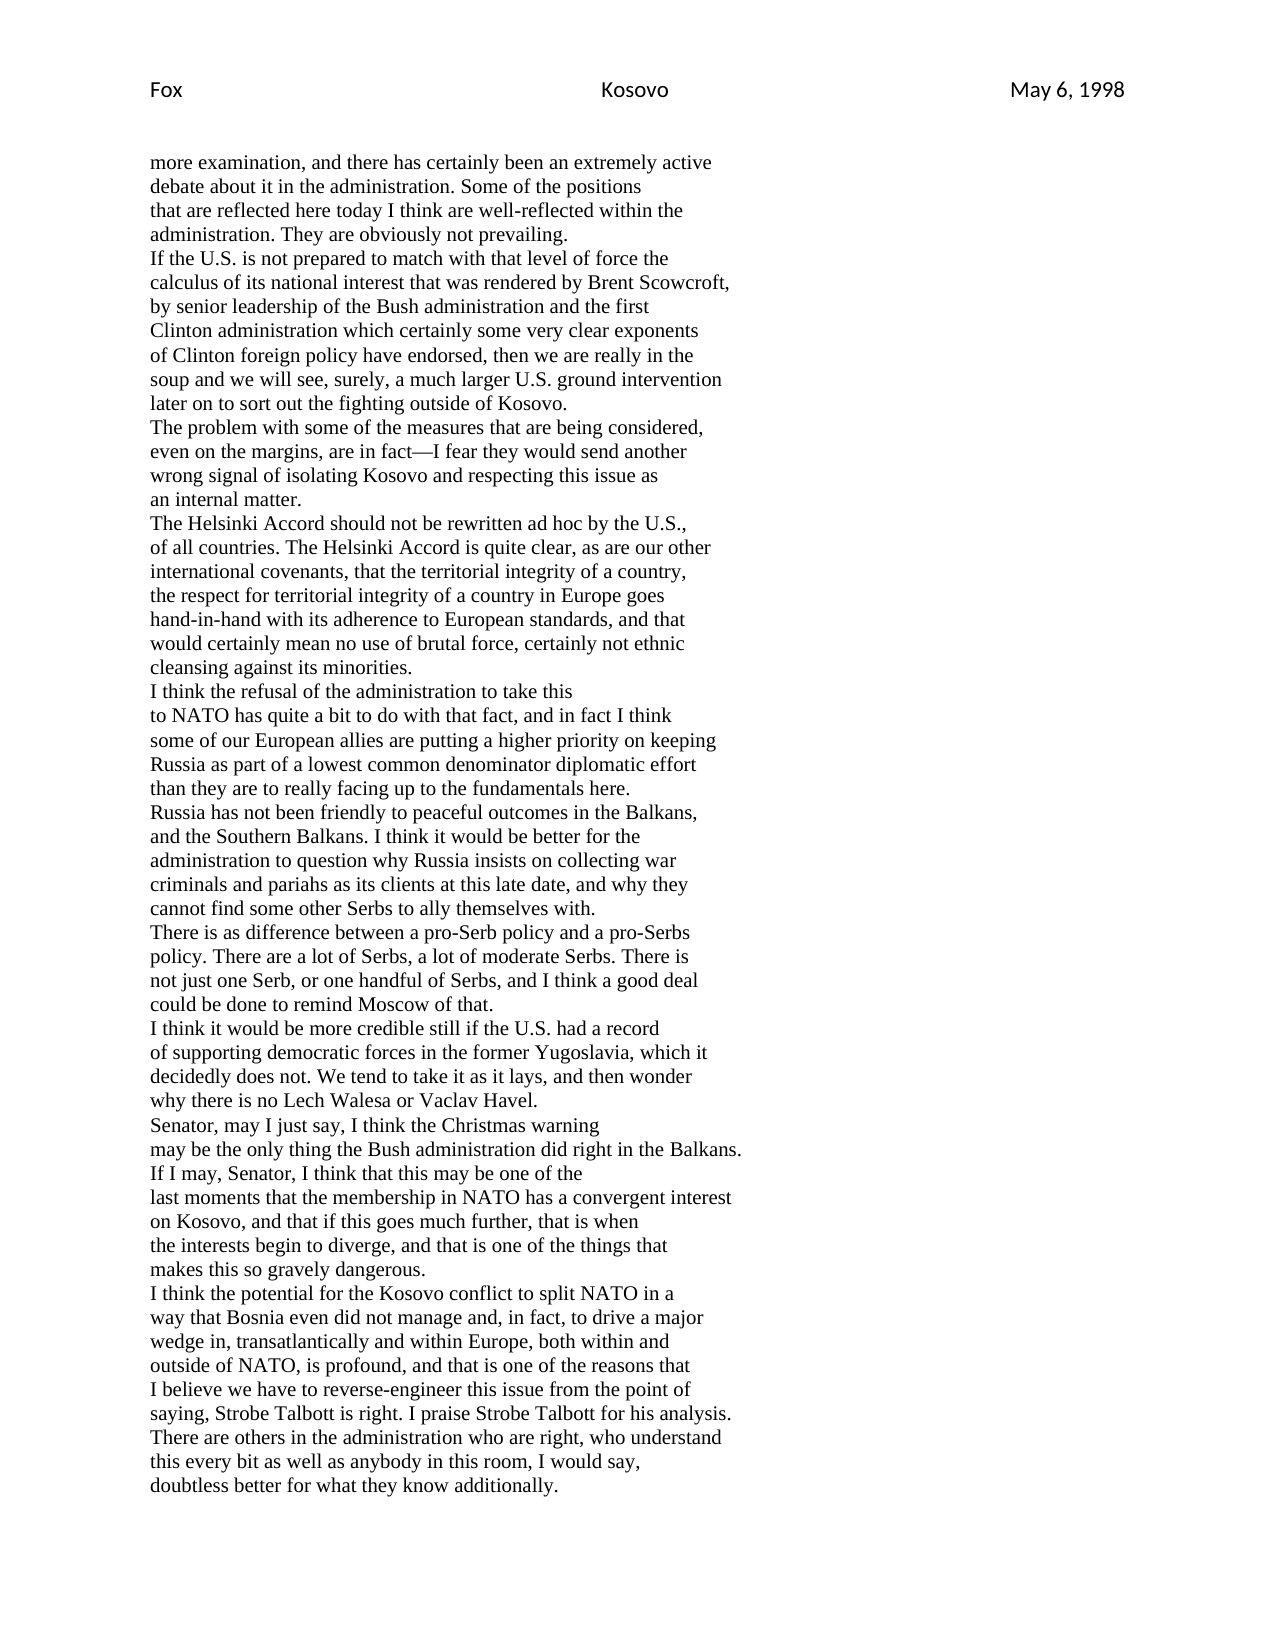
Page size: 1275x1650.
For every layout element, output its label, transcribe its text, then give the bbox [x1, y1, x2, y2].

text I believe we have to reverse-engineer this issue from the point of [150, 1377, 1125, 1401]
text wedge in, transatlantically and within Europe, both within and [150, 1329, 1125, 1353]
text not just one Serb, or one handful of Serbs, and I think a good deal [150, 968, 1125, 992]
text could be done to remind Moscow of that. [150, 992, 1125, 1016]
text of all countries. The Helsinki Accord is quite clear, as are our other [150, 535, 1125, 559]
text the respect for territorial integrity of a country in Europe goes [150, 583, 1125, 607]
text on Kosovo, and that if this goes much further, that is when [150, 1209, 1125, 1233]
text I think the potential for the Kosovo conflict to split NATO in a [150, 1281, 1125, 1305]
text There are others in the administration who are right, who understand [150, 1425, 1125, 1449]
text the interests begin to diverge, and that is one of the things that [150, 1233, 1125, 1257]
text I think it would be more credible still if the U.S. had a record [150, 1016, 1125, 1040]
text makes this so gravely dangerous. [150, 1257, 1125, 1281]
text even on the margins, are in fact—I fear they would send another [150, 439, 1125, 463]
text this every bit as well as anybody in this room, I would say, [150, 1449, 1125, 1473]
text would certainly mean no use of brutal force, certainly not ethnic [150, 631, 1125, 655]
text administration. They are obviously not prevailing. [150, 222, 1125, 246]
text There is as difference between a pro-Serb policy and a pro-Serbs [150, 920, 1125, 944]
text by senior leadership of the Bush administration and the first [150, 294, 1125, 318]
text cannot find some other Serbs to ally themselves with. [150, 896, 1125, 920]
text cleansing against its minorities. [150, 655, 1125, 679]
text of supporting democratic forces in the former Yugoslavia, which it [150, 1040, 1125, 1064]
text I think the refusal of the administration to take this [150, 679, 1125, 703]
text that are reflected here today I think are well-reflected within the [150, 198, 1125, 222]
text and the Southern Balkans. I think it would be better for the [150, 824, 1125, 848]
text an internal matter. [150, 487, 1125, 511]
text The problem with some of the measures that are being considered, [150, 415, 1125, 439]
text saying, Strobe Talbott is right. I praise Strobe Talbott for his analysis. [150, 1401, 1125, 1425]
text debate about it in the administration. Some of the positions [150, 174, 1125, 198]
text to NATO has quite a bit to do with that fact, and in fact I think [150, 703, 1125, 727]
text decidedly does not. We tend to take it as it lays, and then wonder [150, 1064, 1125, 1088]
text hand-in-hand with its adherence to European standards, and that [150, 607, 1125, 631]
text Russia as part of a lowest common denominator diplomatic effort [150, 752, 1125, 776]
text The Helsinki Accord should not be rewritten ad hoc by the U.S., [150, 511, 1125, 535]
text criminals and pariahs as its clients at this late date, and why they [150, 872, 1125, 896]
text administration to question why Russia insists on collecting war [150, 848, 1125, 872]
text Russia has not been friendly to peaceful outcomes in the Balkans, [150, 800, 1125, 824]
text outside of NATO, is profound, and that is one of the reasons that [150, 1353, 1125, 1377]
text some of our European allies are putting a higher priority on keeping [150, 727, 1125, 752]
text wrong signal of isolating Kosovo and respecting this issue as [150, 463, 1125, 487]
text If the U.S. is not prepared to match with that level of force the [150, 246, 1125, 270]
text calculus of its national interest that was rendered by Brent Scowcroft, [150, 270, 1125, 294]
text more examination, and there has certainly been an extremely active [150, 150, 1125, 174]
text later on to sort out the fighting outside of Kosovo. [150, 391, 1125, 415]
text last moments that the membership in NATO has a convergent interest [150, 1185, 1125, 1209]
text Clinton administration which certainly some very clear exponents [150, 318, 1125, 342]
text soup and we will see, surely, a much larger U.S. ground intervention [150, 367, 1125, 391]
text of Clinton foreign policy have endorsed, then we are really in the [150, 342, 1125, 367]
text than they are to really facing up to the fundamentals here. [150, 776, 1125, 800]
text may be the only thing the Bush administration did right in the Balkans. [150, 1137, 1125, 1161]
text international covenants, that the territorial integrity of a country, [150, 559, 1125, 583]
text Senator, may I just say, I think the Christmas warning [150, 1112, 1125, 1137]
text why there is no Lech Walesa or Vaclav Havel. [150, 1088, 1125, 1112]
text policy. There are a lot of Serbs, a lot of moderate Serbs. There is [150, 944, 1125, 968]
text way that Bosnia even did not manage and, in fact, to drive a major [150, 1305, 1125, 1329]
text doubtless better for what they know additionally. [150, 1473, 1125, 1497]
text If I may, Senator, I think that this may be one of the [150, 1161, 1125, 1185]
